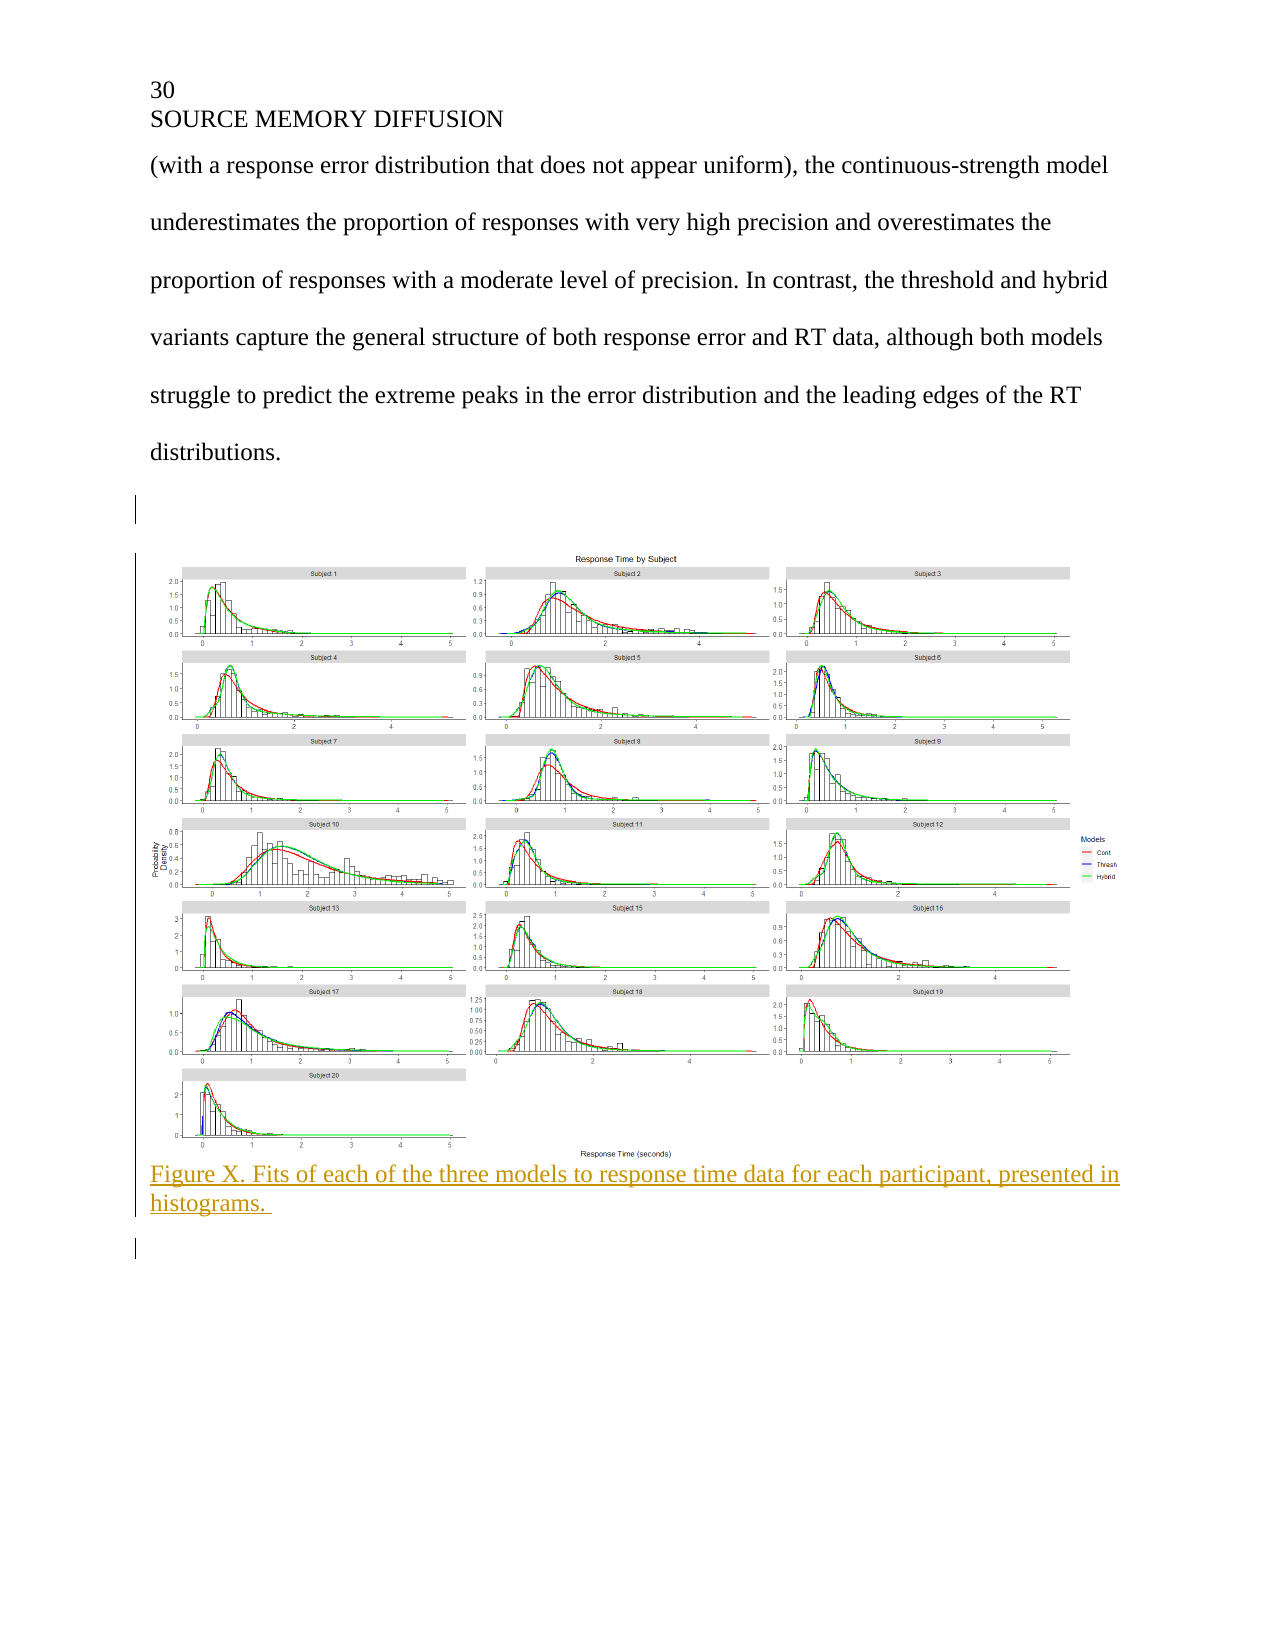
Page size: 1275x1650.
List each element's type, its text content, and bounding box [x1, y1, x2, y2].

picture [150, 552, 1122, 1159]
